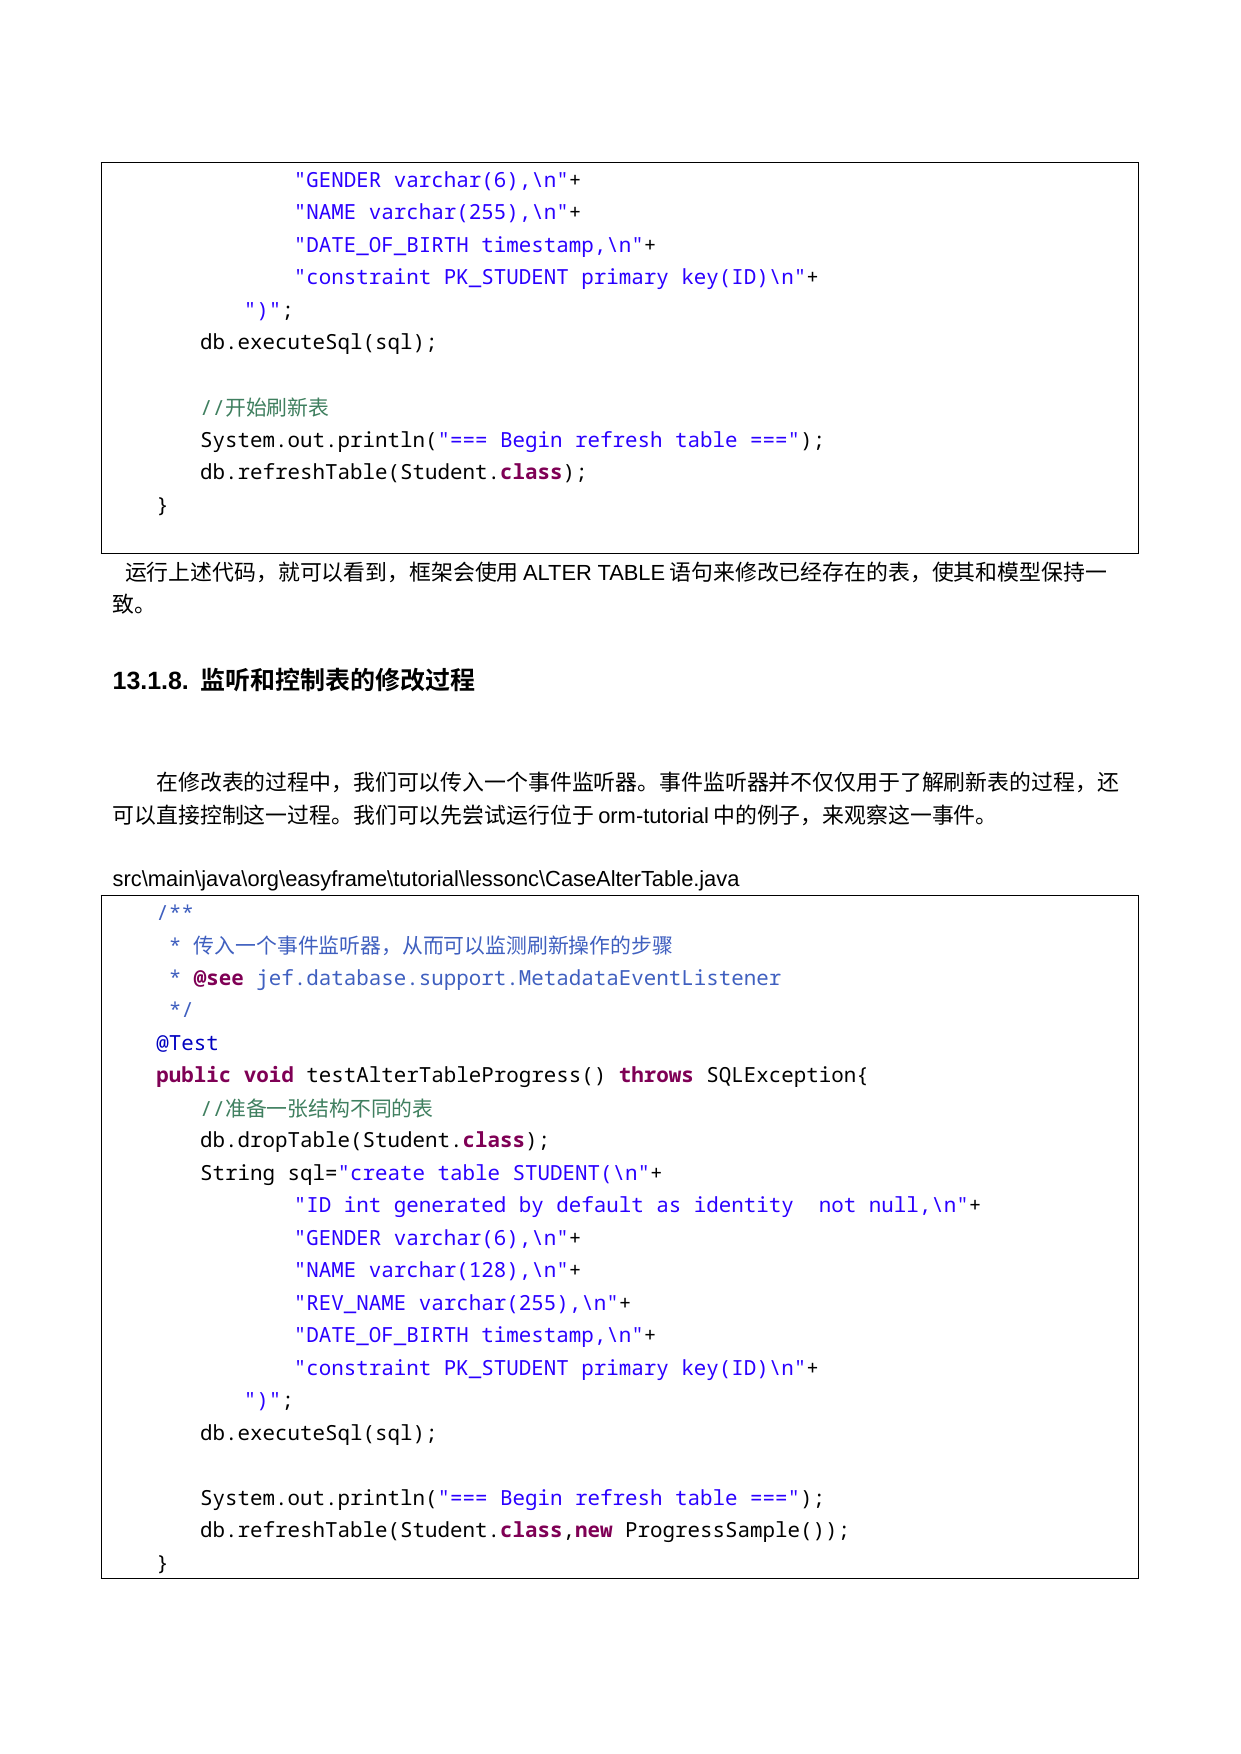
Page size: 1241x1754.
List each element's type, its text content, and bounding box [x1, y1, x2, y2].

text 在修改表的过程中，我们可以传入一个事件监听器。事件监听器并不仅仅用于了解刷新表的过程，还可以直接控制这一过程。我们可以先尝试运行位于orm-tutorial中的例子，来观察这一事件。 [112, 765, 1128, 830]
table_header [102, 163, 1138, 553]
text 运行上述代码，就可以看到，框架会使用ALTER TABLE语句来修改已经存在的表，使其和模型保持一致。 [112, 554, 1128, 619]
text src\main\java\org\easyframe\tutorial\lessonc\CaseAlterTable.java [112, 862, 1128, 895]
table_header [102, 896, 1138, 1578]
subtitle 监听和控制表的修改过程 [112, 646, 1128, 711]
